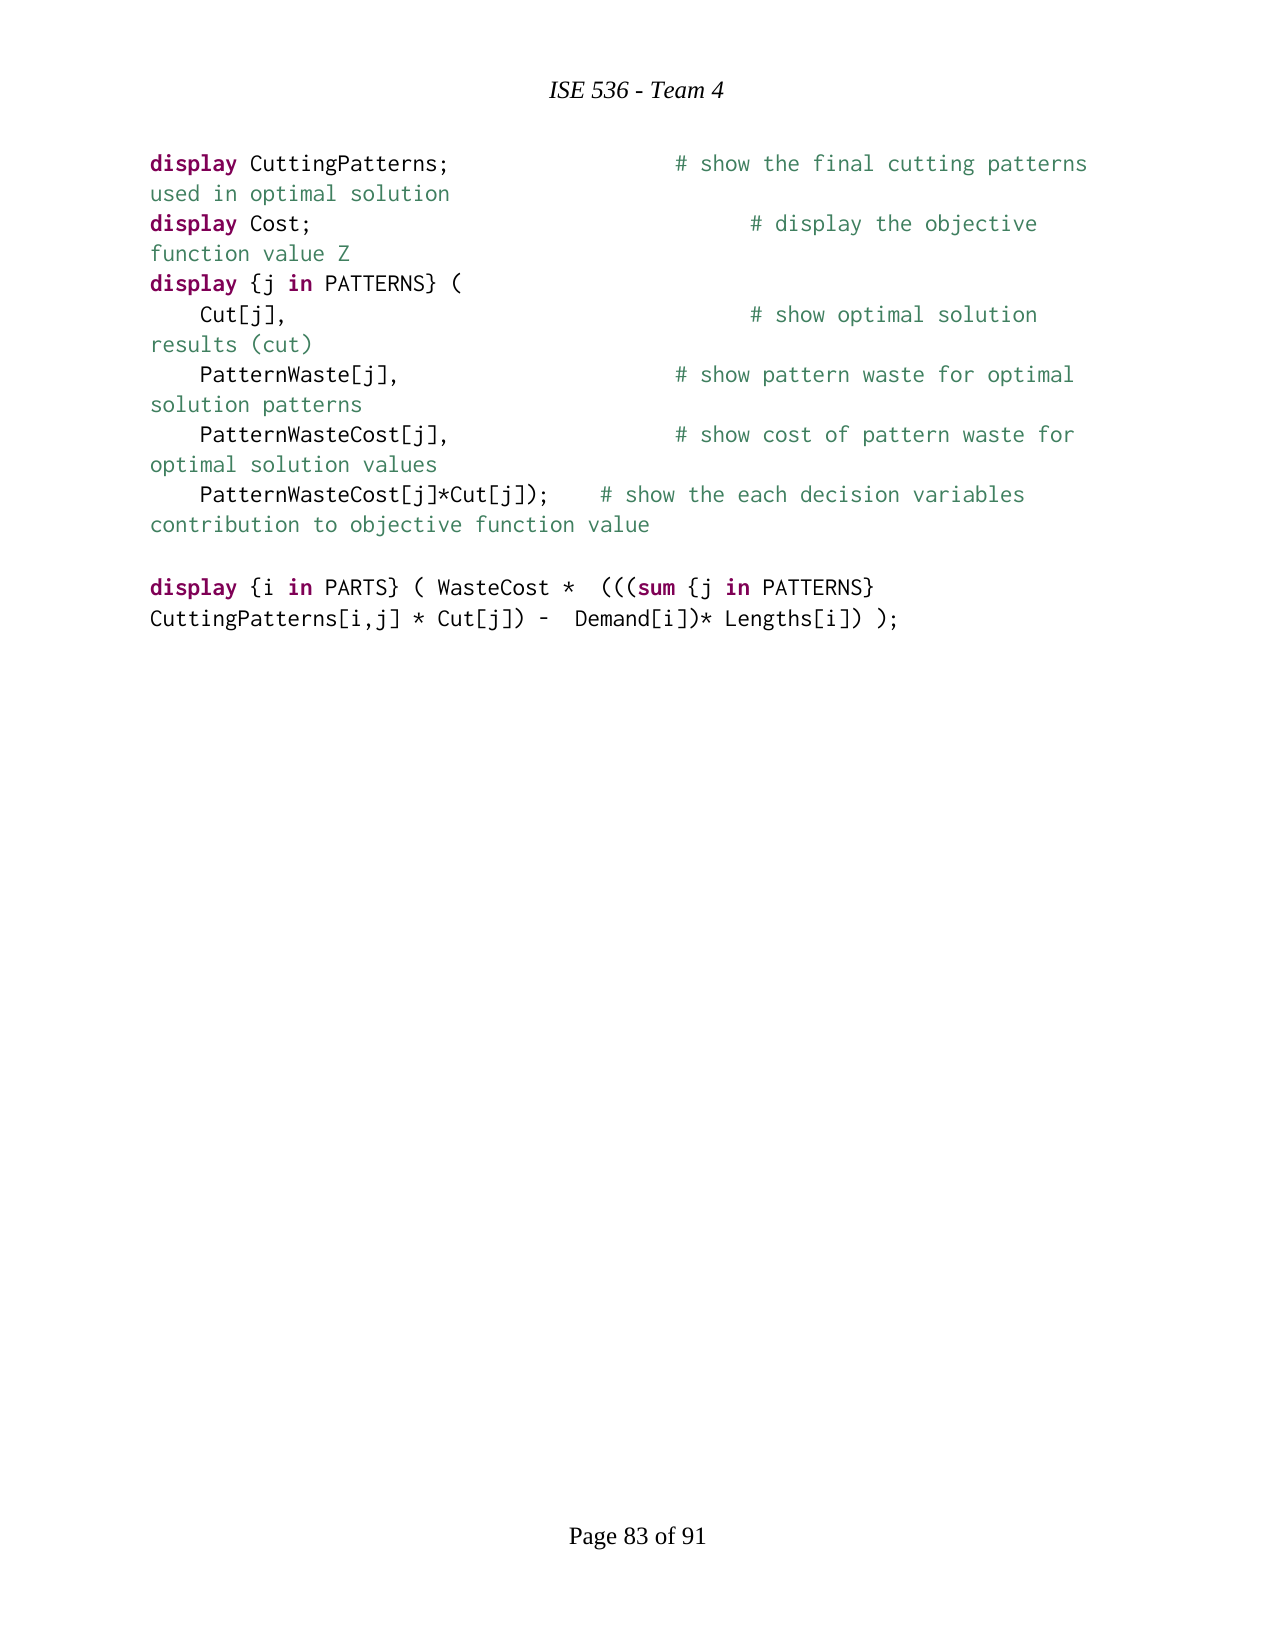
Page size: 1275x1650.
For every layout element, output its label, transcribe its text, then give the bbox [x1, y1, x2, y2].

text Cut[j], # show optimal solution results (cut) [150, 301, 1125, 357]
text display Cost; # display the objective function value Z [150, 210, 1125, 267]
text PatternWasteCost[j]*Cut[j]); # show the each decision variables contribution to objective function value [150, 481, 1125, 537]
text display {i in PARTS} ( WasteCost * (((sum {j in PATTERNS} CuttingPatterns[i,j] * Cut[j]) - Demand[i])* Lengths[i]) ); [150, 574, 1125, 631]
text display CuttingPatterns; # show the final cutting patterns used in optimal solution [150, 150, 1125, 206]
text display {j in PATTERNS} ( [150, 270, 1125, 297]
text PatternWaste[j], # show pattern waste for optimal solution patterns [150, 361, 1125, 417]
text PatternWasteCost[j], # show cost of pattern waste for optimal solution values [150, 421, 1125, 477]
